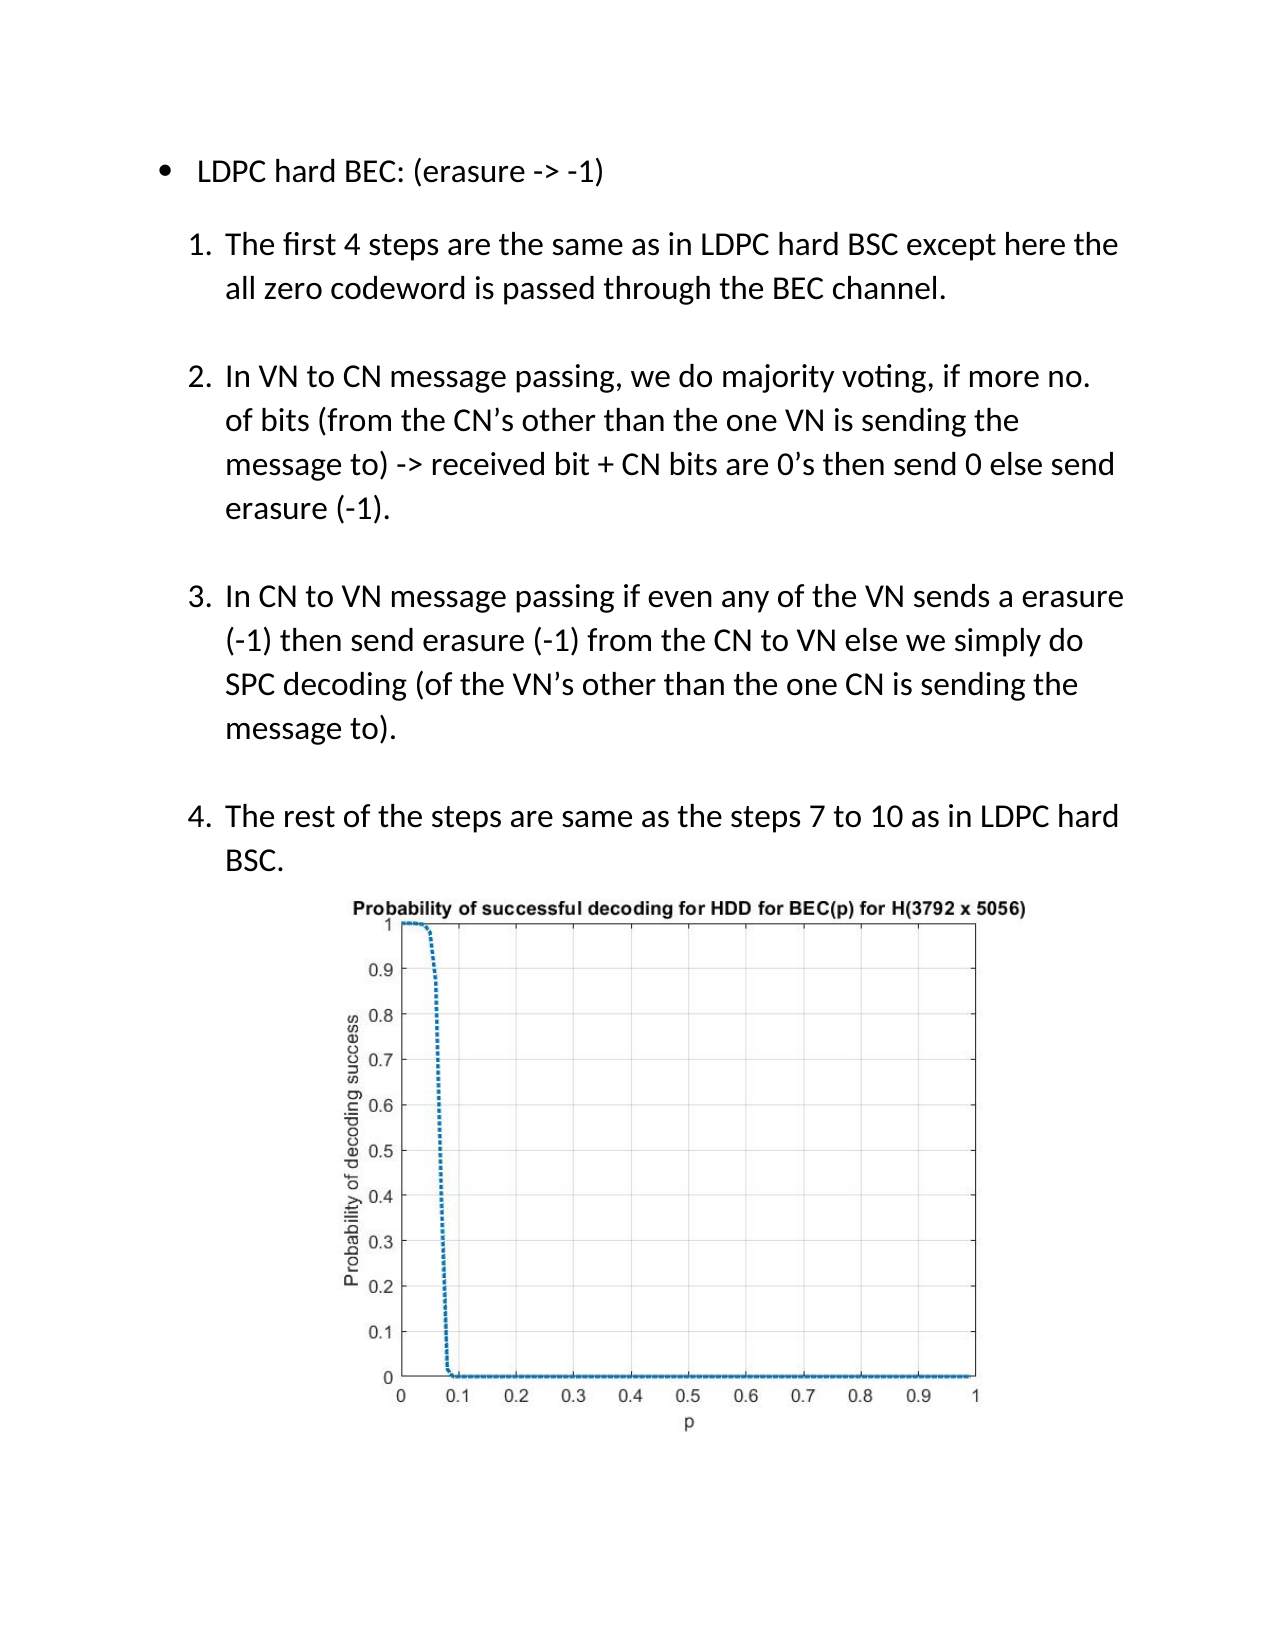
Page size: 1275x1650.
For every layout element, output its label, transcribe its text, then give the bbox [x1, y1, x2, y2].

list The first 4 steps are the same as in LDPC hard BSC except here the all zero codeword is passed through the BEC channel. [187, 223, 1125, 308]
list The rest of the steps are same as the steps 7 to 10 as in LDPC hard BSC. [187, 794, 1125, 879]
list LDPC hard BEC: (erasure -> -1) [159, 150, 1125, 221]
picture [305, 882, 1045, 1438]
list In CN to VN message passing if even any of the VN sends a erasure (-1) then send erasure (-1) from the CN to VN else we simply do SPC decoding (of the VN’s other than the one CN is sending the message to). [187, 575, 1125, 747]
list In VN to CN message passing, we do majority voting, if more no. of bits (from the CN’s other than the one VN is sending the message to) -> received bit + CN bits are 0’s then send 0 else send erasure (-1). [187, 355, 1125, 528]
